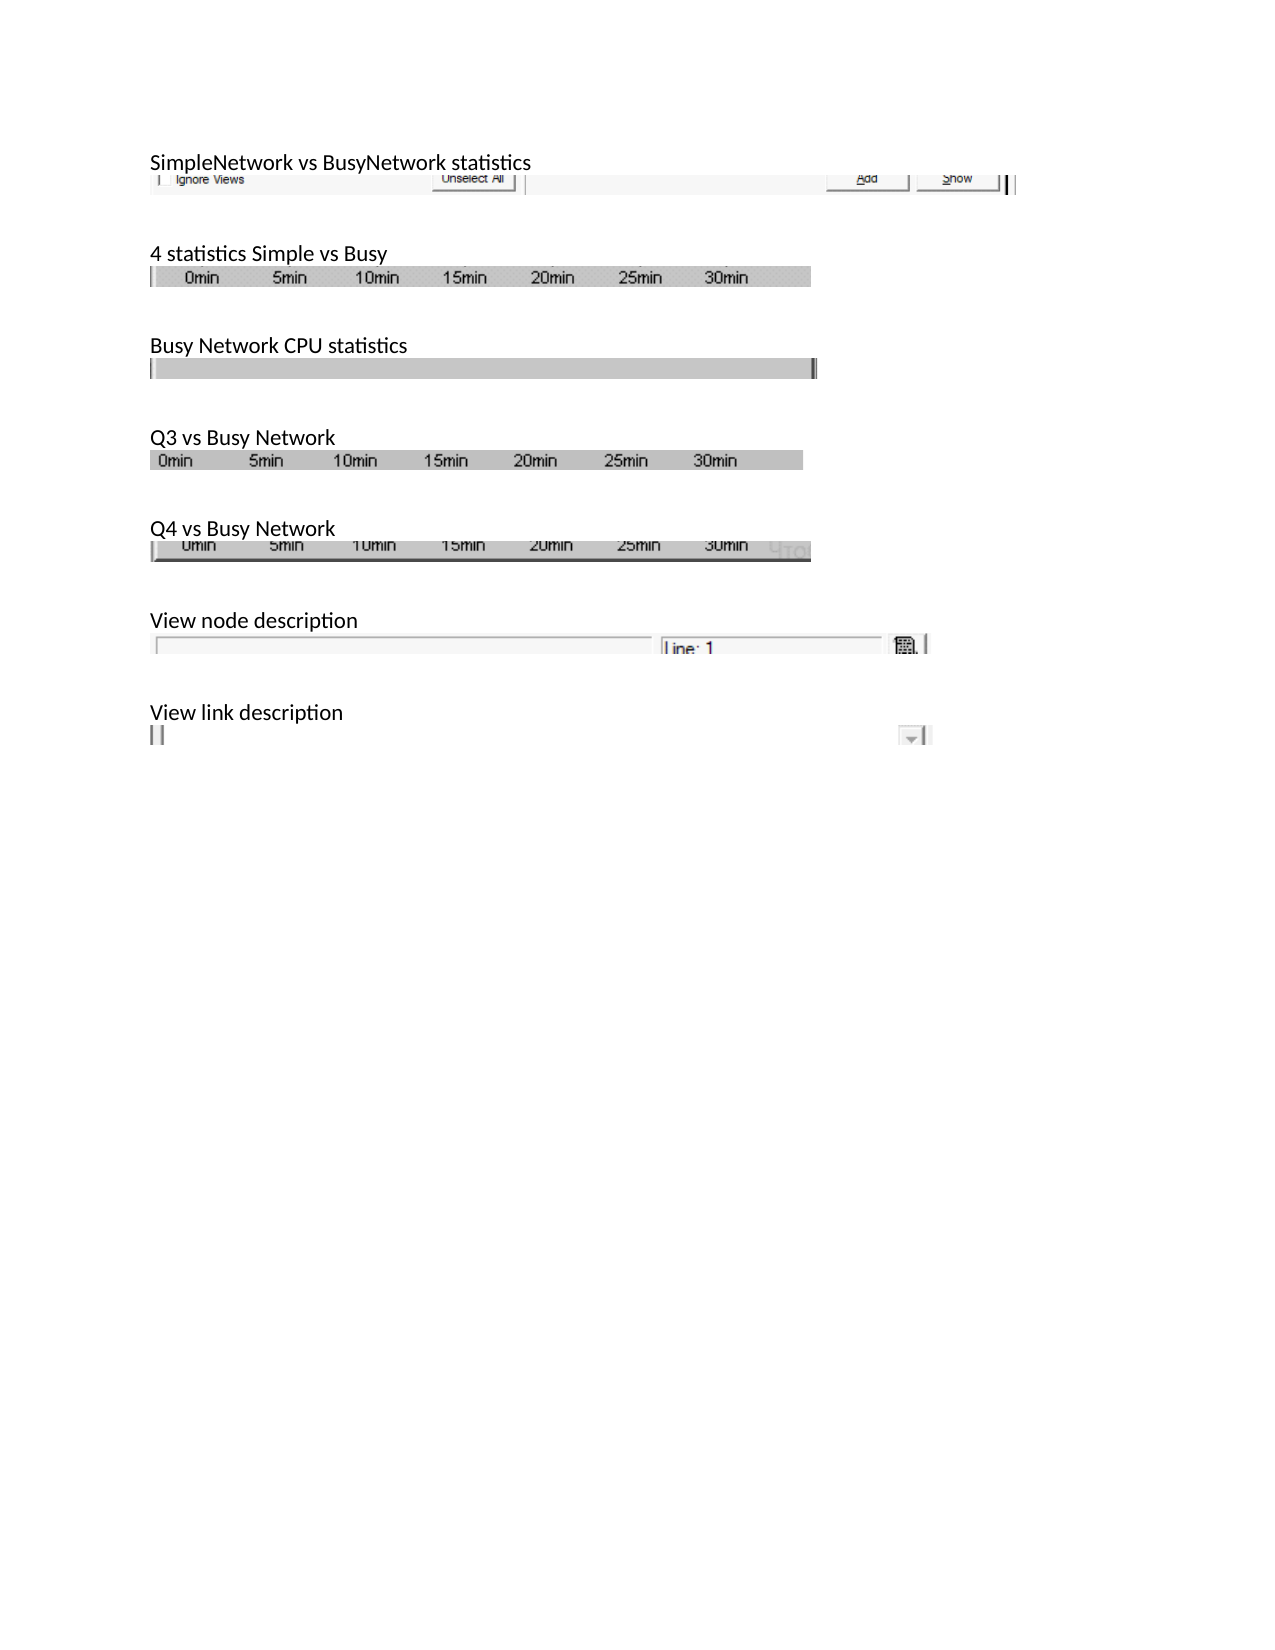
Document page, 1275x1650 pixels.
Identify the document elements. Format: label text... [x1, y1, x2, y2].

text Busy Network CPU statistics [150, 333, 1125, 358]
text 4 statistics Simple vs Busy [150, 242, 1125, 267]
text View node description [150, 608, 1125, 633]
text View link description [150, 700, 1125, 725]
text SimpleNetwork vs BusyNetwork statistics [150, 150, 1125, 175]
text Q3 vs Busy Network [150, 425, 1125, 450]
text Q4 vs Busy Network [150, 517, 1125, 542]
